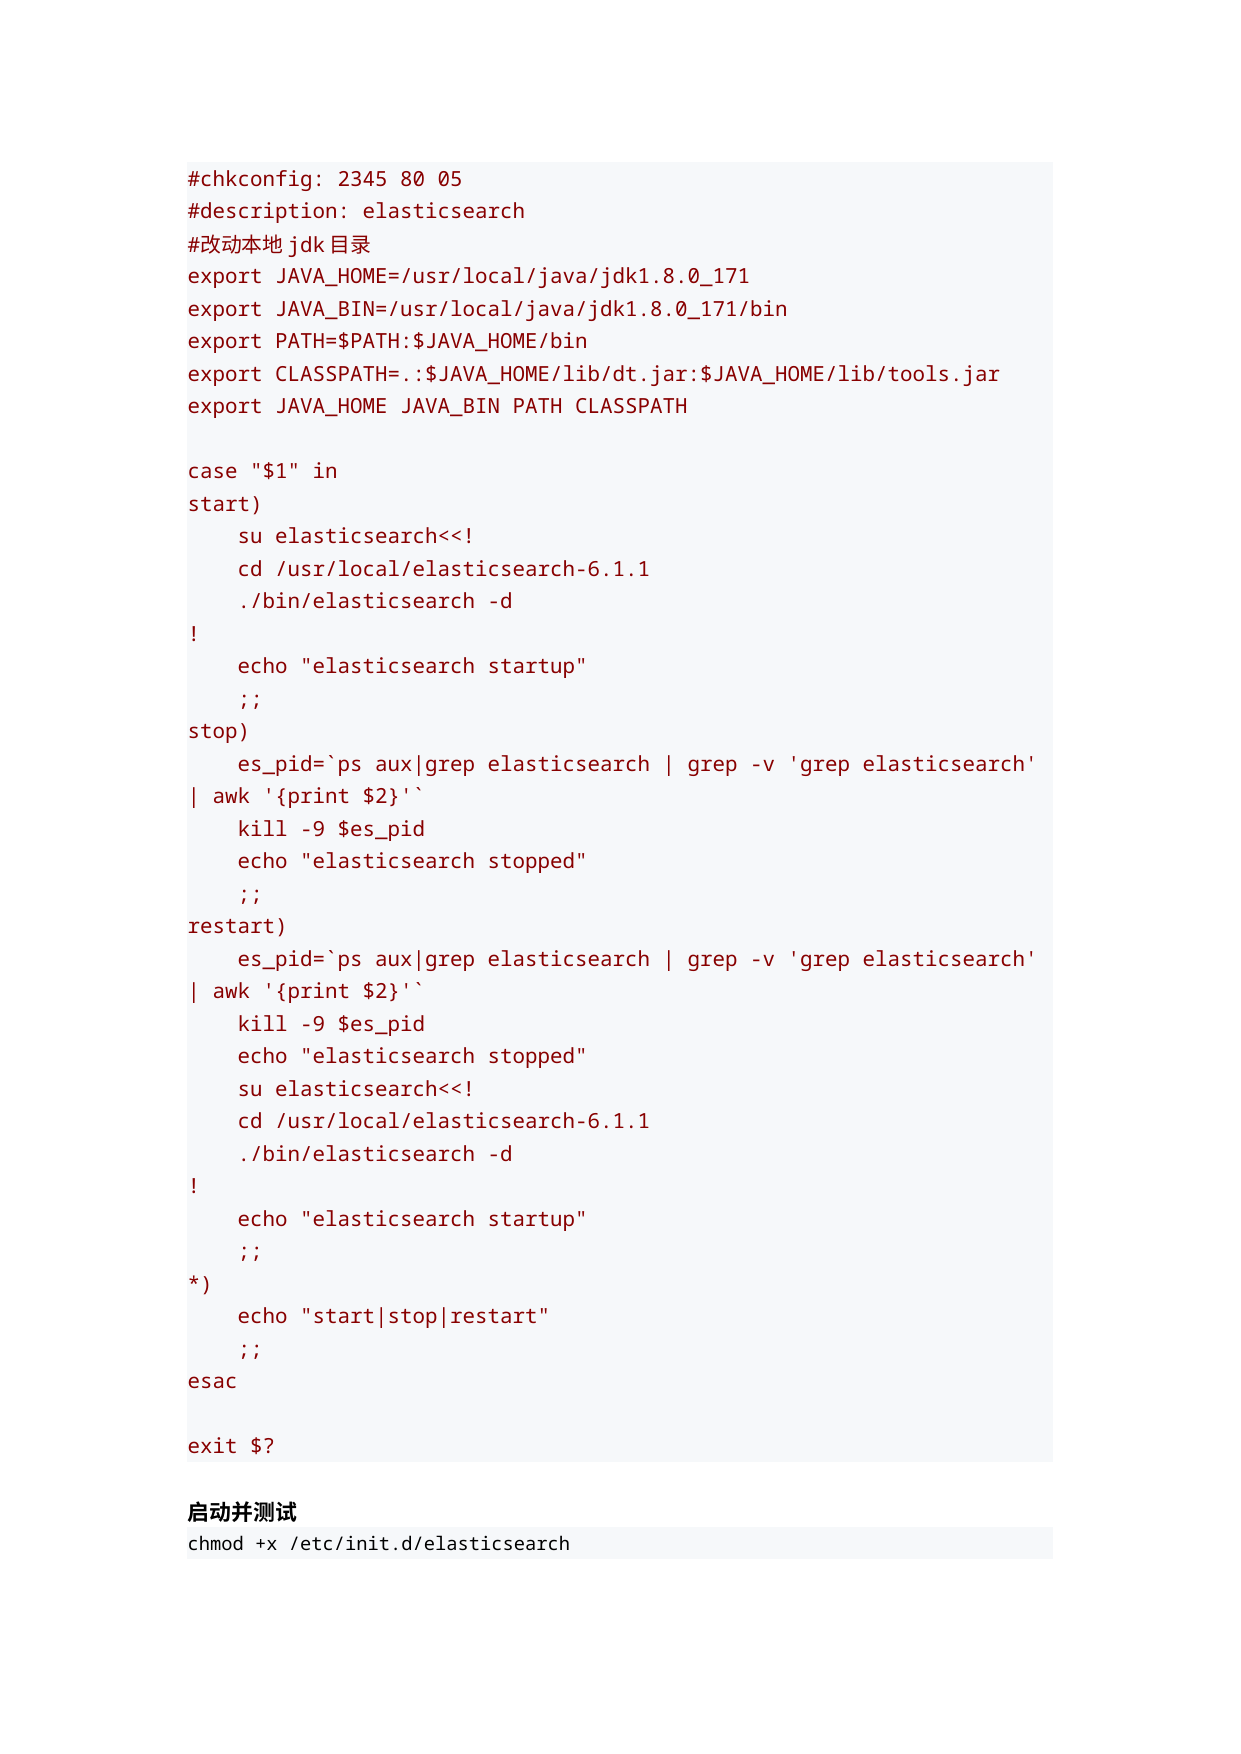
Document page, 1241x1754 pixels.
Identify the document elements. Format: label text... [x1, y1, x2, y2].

text restart) [187, 909, 1053, 942]
text su elasticsearch<<! [187, 519, 1053, 552]
text ;; [187, 1234, 1053, 1267]
text esac [187, 1364, 1053, 1397]
text ;; [187, 682, 1053, 714]
text case "$1" in [187, 454, 1053, 487]
text 启动并测试 [187, 1494, 1053, 1527]
text ./bin/elasticsearch -d [187, 584, 1053, 617]
text exit $? [187, 1429, 1053, 1462]
text kill -9 $es_pid [187, 1007, 1053, 1039]
text es_pid=`ps aux|grep elasticsearch | grep -v 'grep elasticsearch' | awk '{print $2}'` [187, 747, 1053, 812]
text export CLASSPATH=.:$JAVA_HOME/lib/dt.jar:$JAVA_HOME/lib/tools.jar [187, 357, 1053, 389]
text su elasticsearch<<! [187, 1072, 1053, 1104]
text echo "start|stop|restart" [187, 1299, 1053, 1332]
text stop) [187, 714, 1053, 747]
text *) [187, 1267, 1053, 1299]
text start) [187, 487, 1053, 519]
text export PATH=$PATH:$JAVA_HOME/bin [187, 324, 1053, 357]
text #chkconfig: 2345 80 05 [187, 162, 1053, 194]
text ;; [187, 1332, 1053, 1364]
text ./bin/elasticsearch -d [187, 1137, 1053, 1169]
text echo "elasticsearch stopped" [187, 844, 1053, 877]
text chmod +x /etc/init.d/elasticsearch [187, 1527, 1053, 1559]
text #改动本地jdk目录 [187, 227, 1053, 259]
text es_pid=`ps aux|grep elasticsearch | grep -v 'grep elasticsearch' | awk '{print $2}'` [187, 942, 1053, 1007]
text echo "elasticsearch startup" [187, 1202, 1053, 1234]
text ! [187, 1169, 1053, 1202]
text echo "elasticsearch startup" [187, 649, 1053, 682]
text export JAVA_HOME=/usr/local/java/jdk1.8.0_171 [187, 259, 1053, 292]
text #description: elasticsearch [187, 194, 1053, 227]
text export JAVA_HOME JAVA_BIN PATH CLASSPATH [187, 389, 1053, 422]
text cd /usr/local/elasticsearch-6.1.1 [187, 1104, 1053, 1137]
text export JAVA_BIN=/usr/local/java/jdk1.8.0_171/bin [187, 292, 1053, 324]
text kill -9 $es_pid [187, 812, 1053, 844]
text ! [187, 617, 1053, 649]
text echo "elasticsearch stopped" [187, 1039, 1053, 1072]
text cd /usr/local/elasticsearch-6.1.1 [187, 552, 1053, 584]
text ;; [187, 877, 1053, 909]
